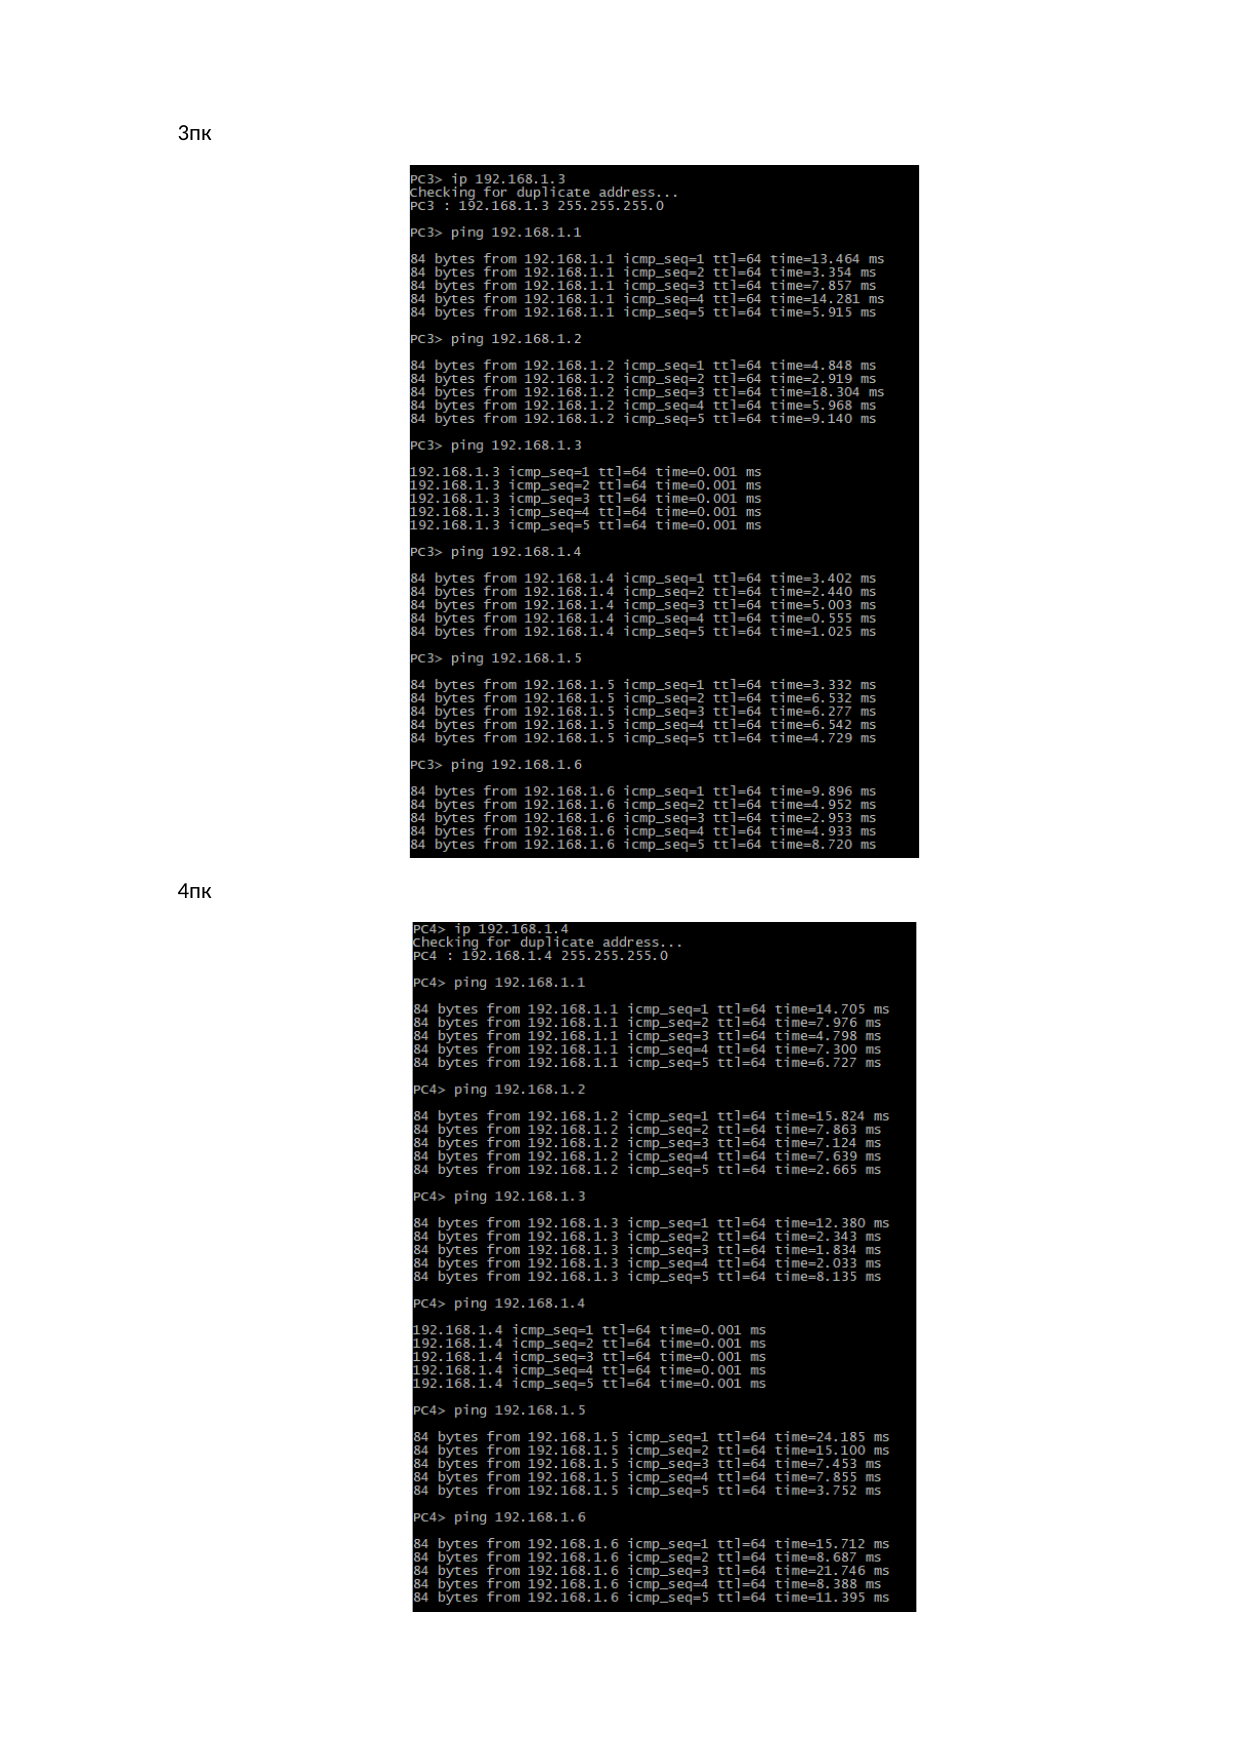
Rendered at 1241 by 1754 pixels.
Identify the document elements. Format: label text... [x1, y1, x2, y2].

text 3пк [177, 118, 1152, 146]
text 4пк [177, 876, 1152, 904]
picture [409, 165, 920, 858]
picture [412, 922, 917, 1612]
